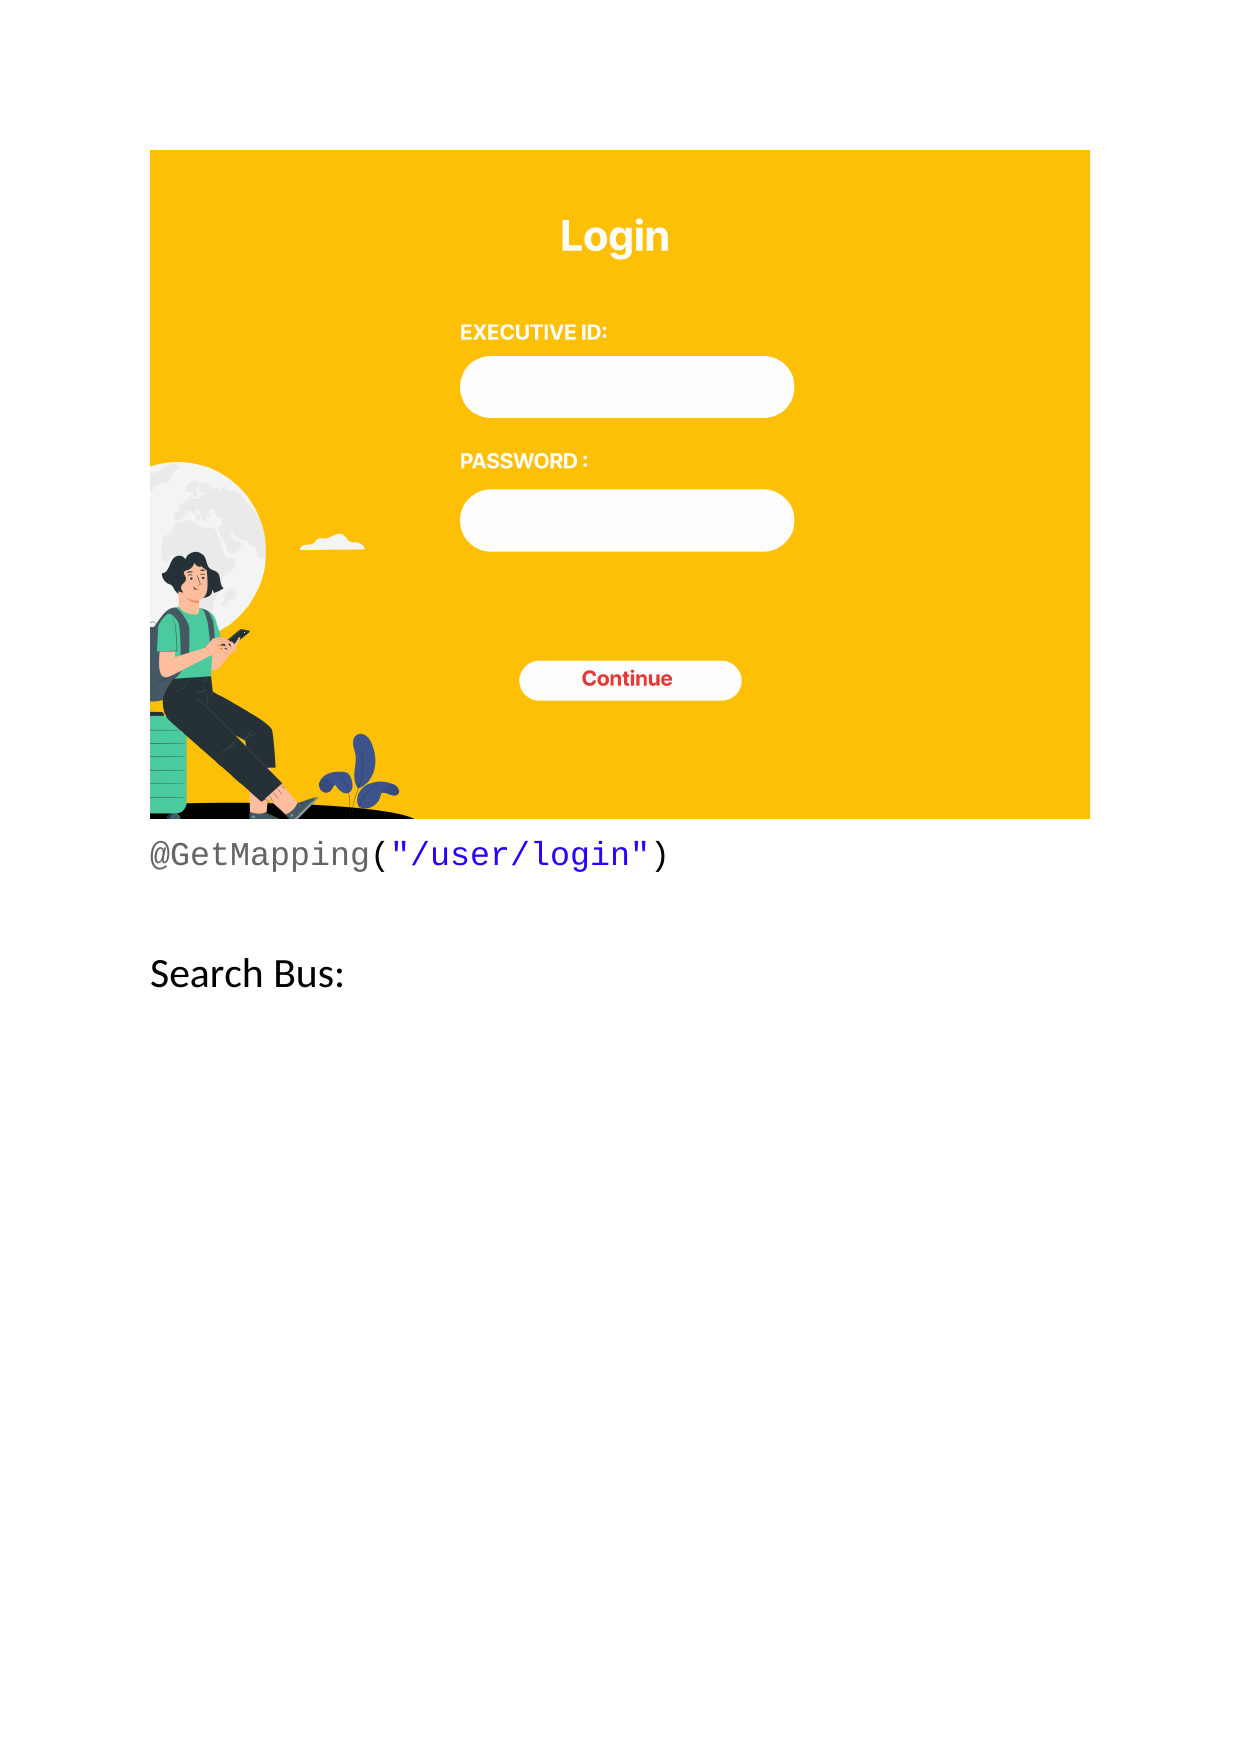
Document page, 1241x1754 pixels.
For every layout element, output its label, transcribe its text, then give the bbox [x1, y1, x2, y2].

picture [150, 150, 1091, 819]
text @GetMapping("/user/login") [150, 837, 1090, 875]
text Search Bus: [150, 947, 1090, 998]
